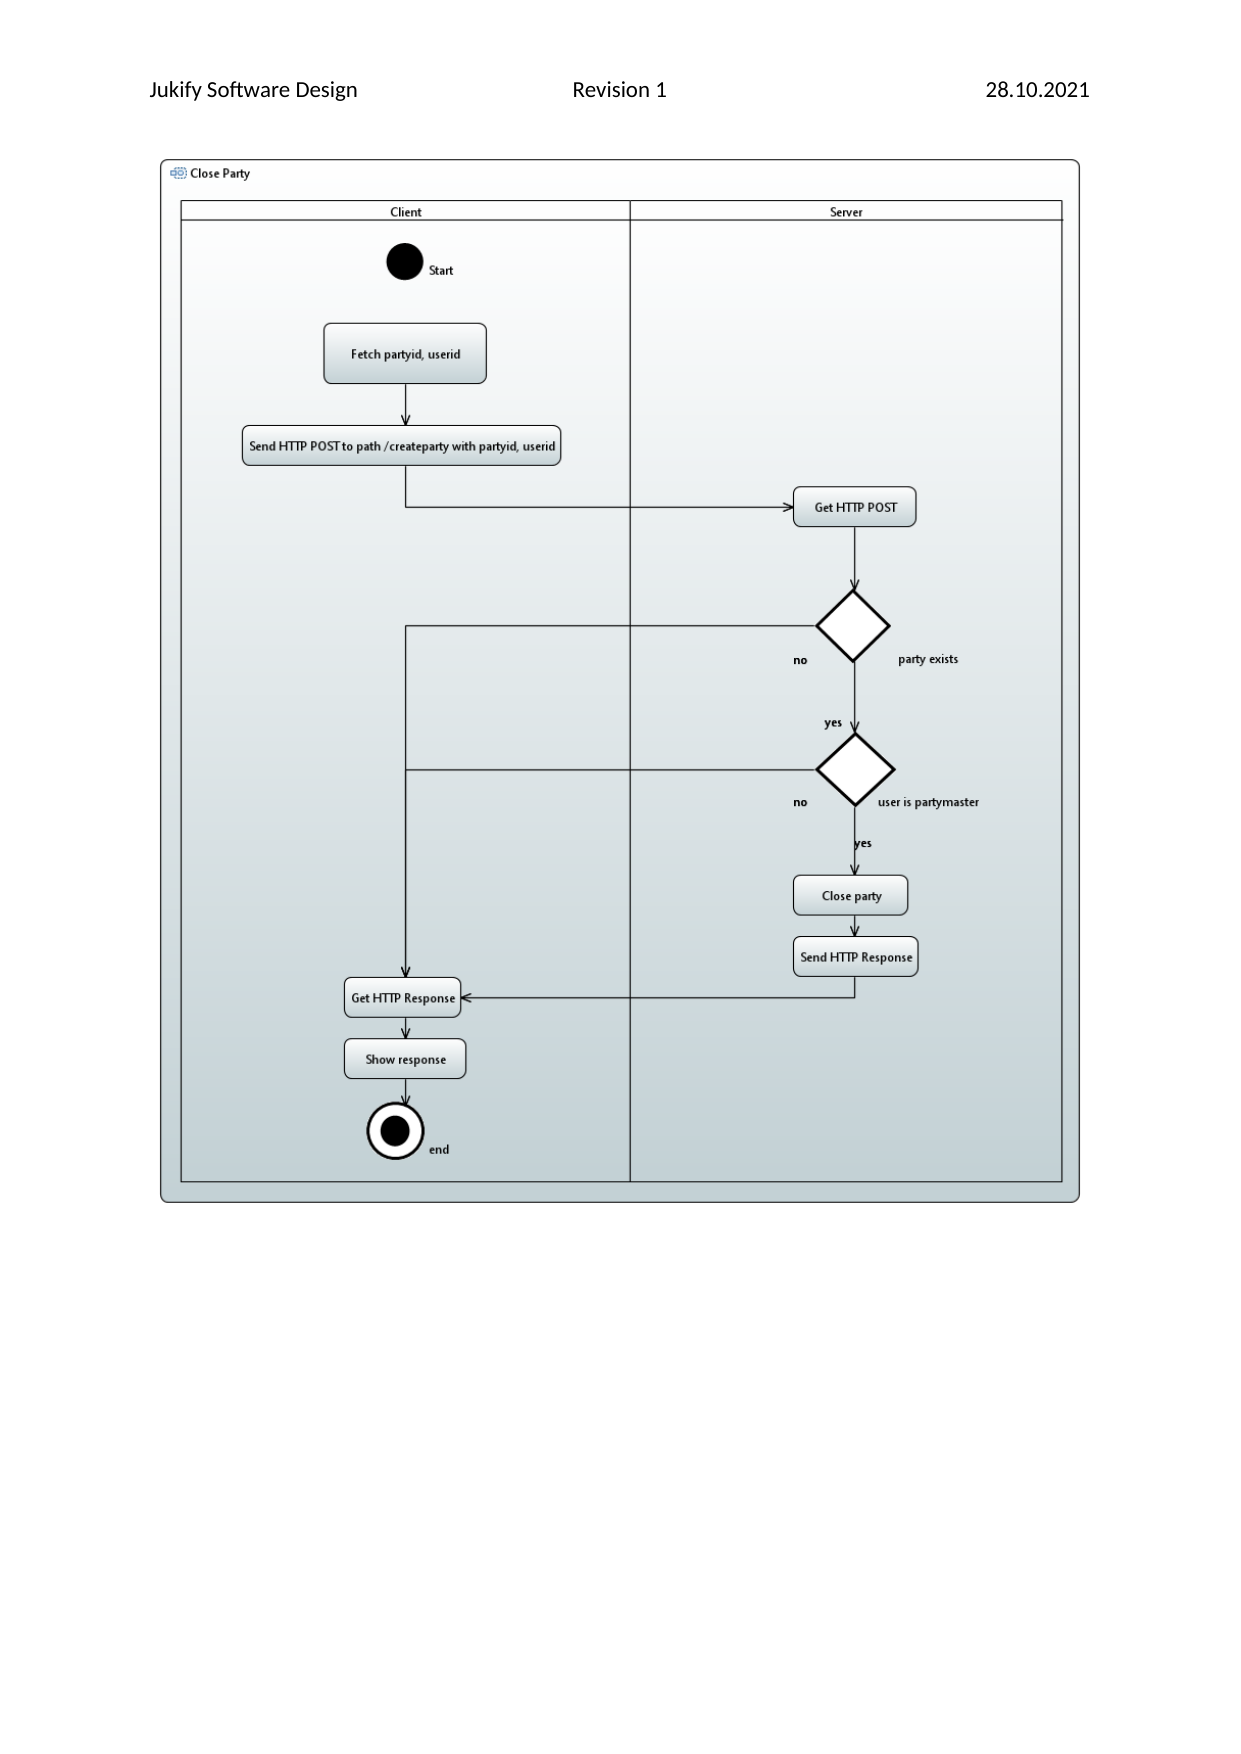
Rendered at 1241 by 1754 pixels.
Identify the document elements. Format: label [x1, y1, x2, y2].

picture [150, 150, 1090, 1213]
